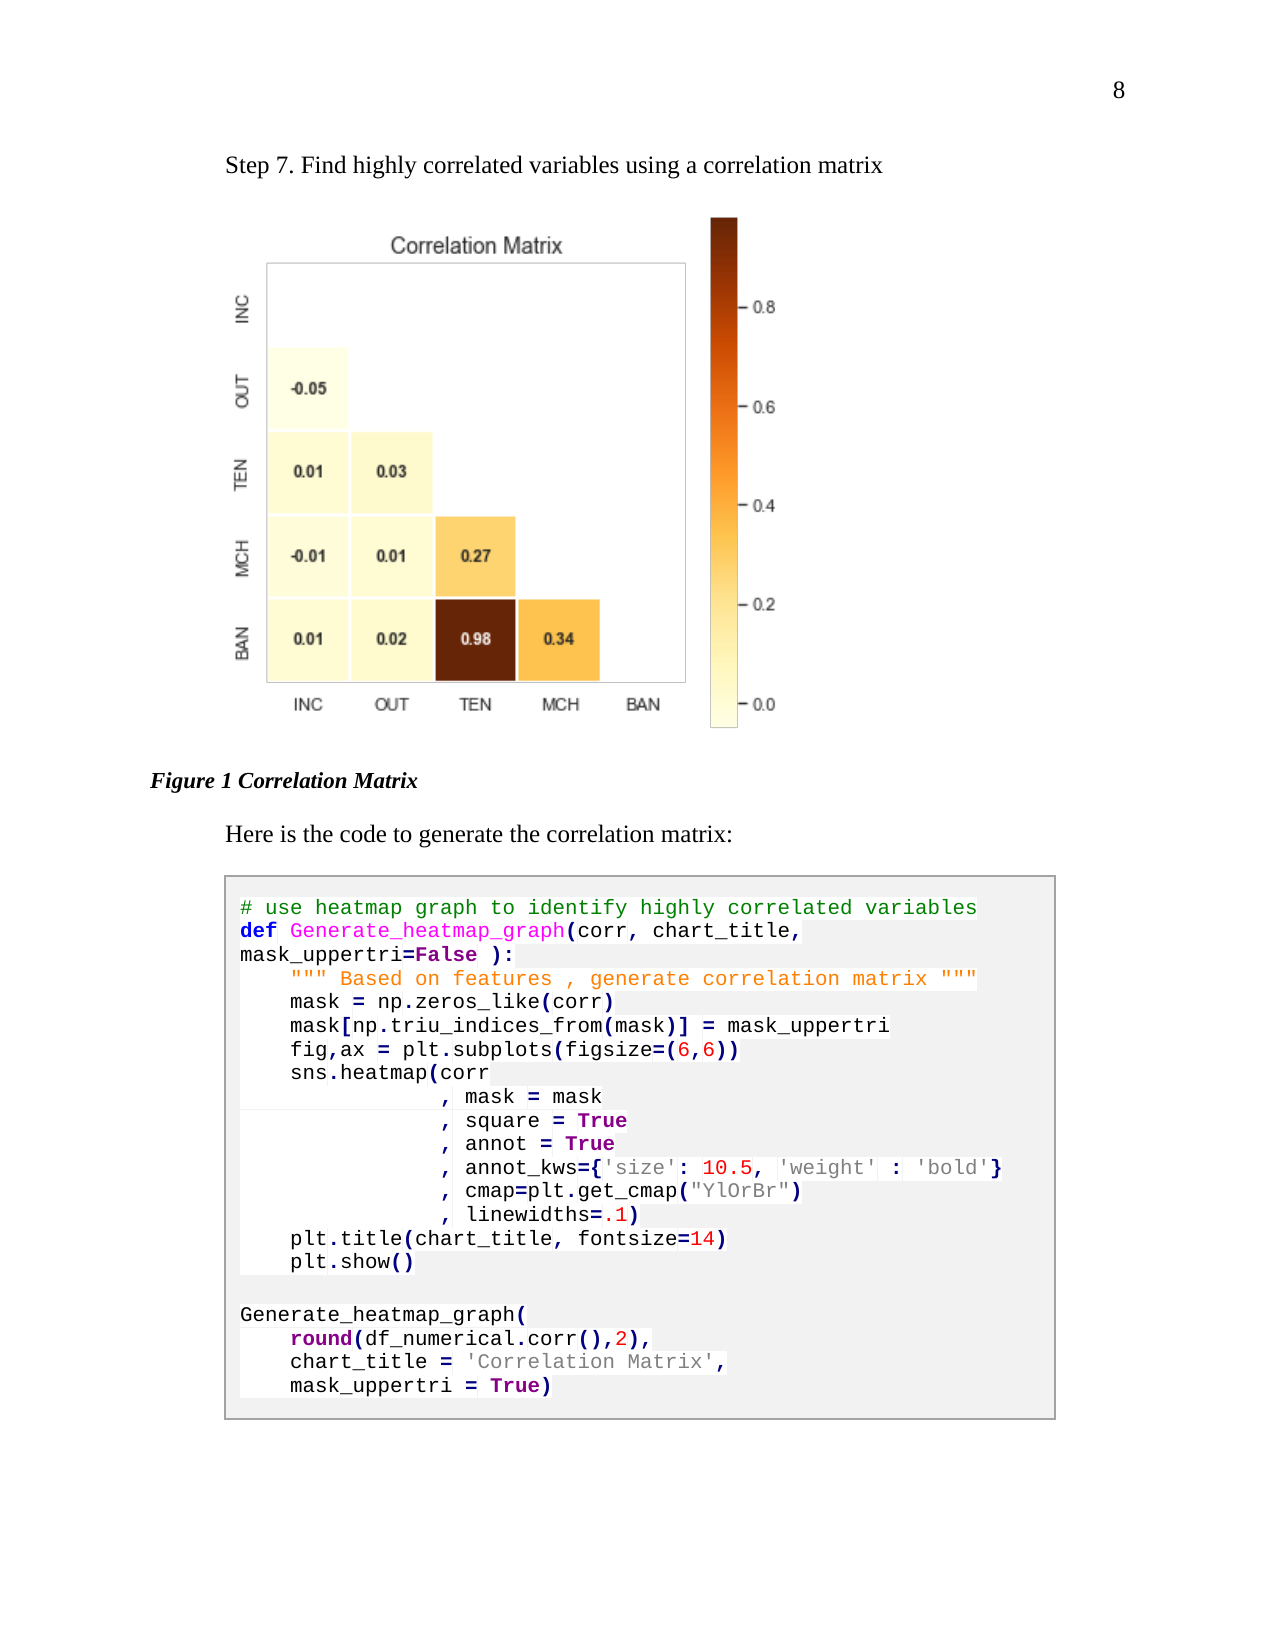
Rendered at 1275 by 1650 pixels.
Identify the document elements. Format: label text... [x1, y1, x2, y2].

text Here is the code to generate the correlation matrix: [150, 819, 1125, 848]
picture [225, 207, 786, 739]
text Step 7. Find highly correlated variables using a correlation matrix [150, 150, 1125, 179]
